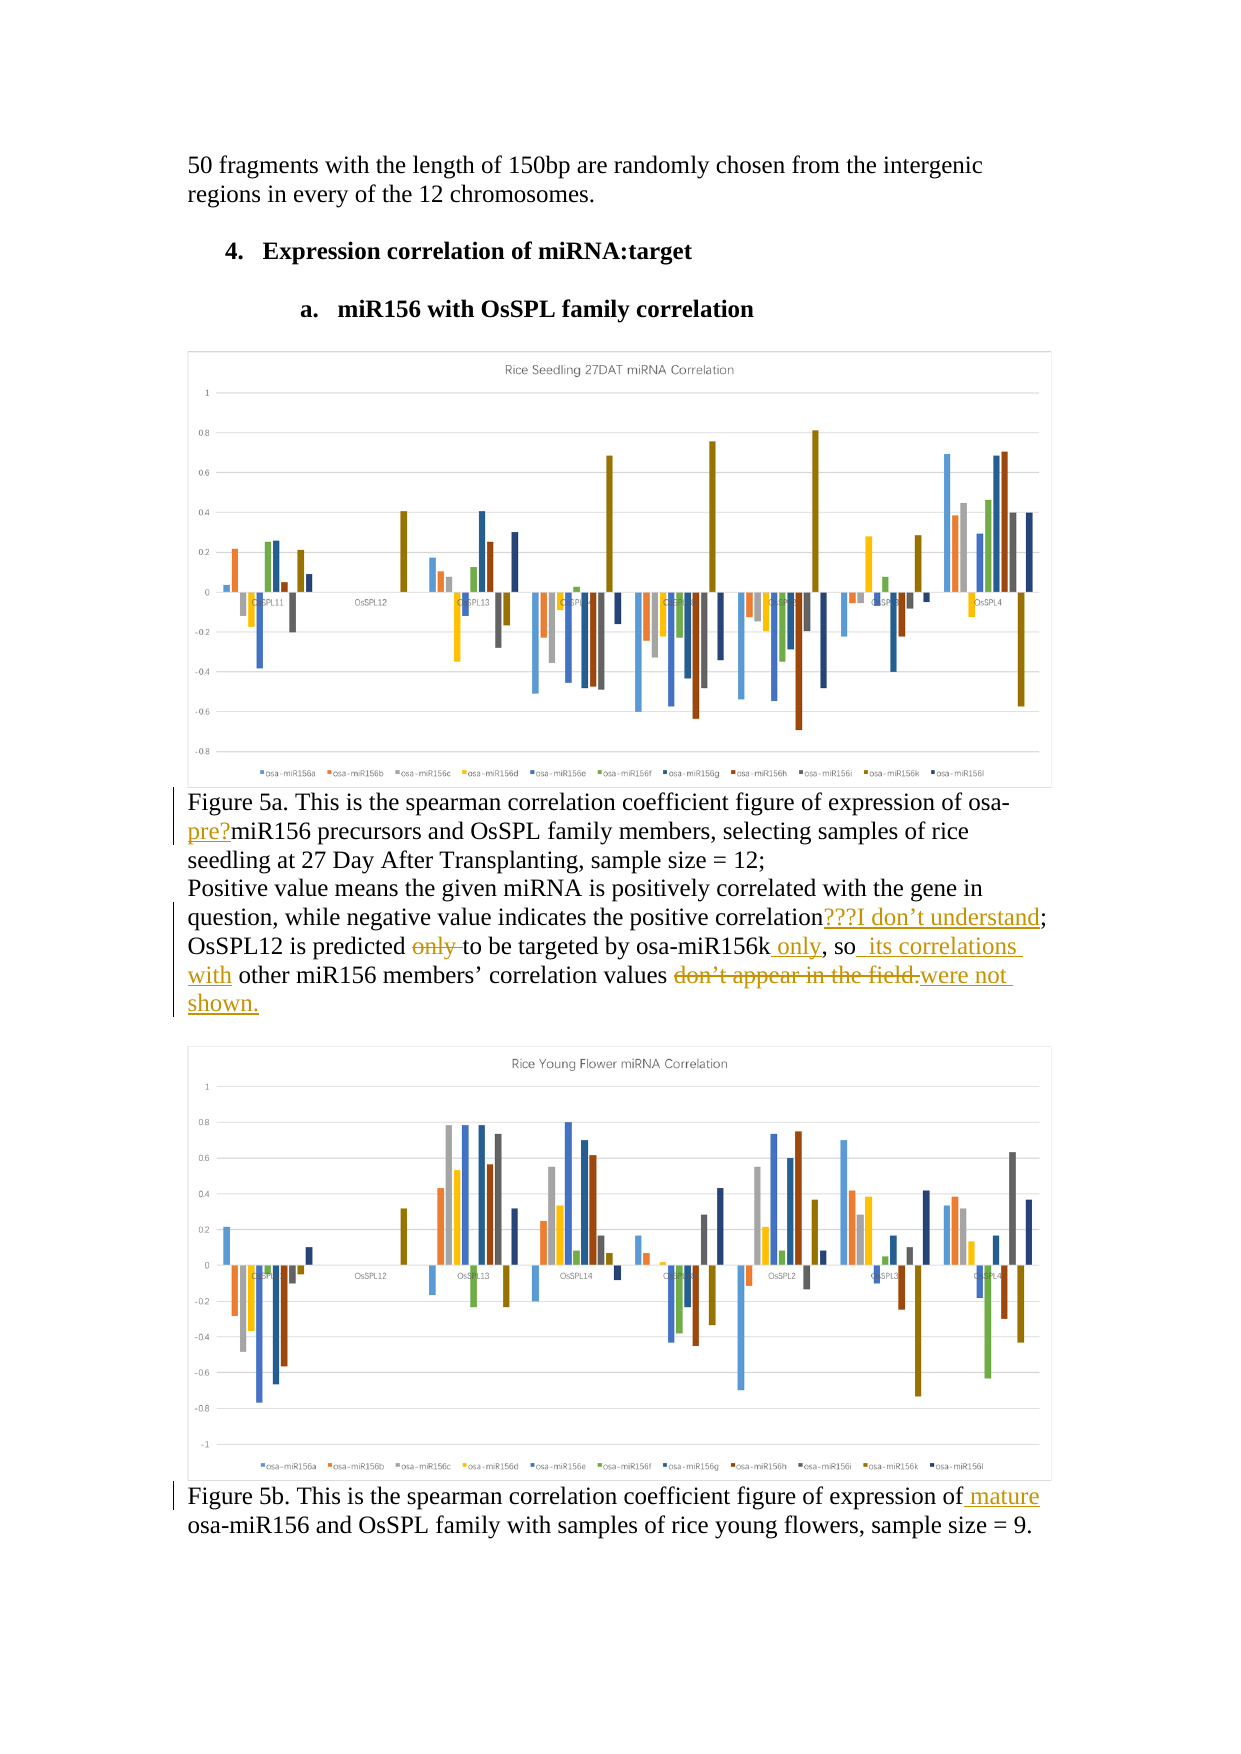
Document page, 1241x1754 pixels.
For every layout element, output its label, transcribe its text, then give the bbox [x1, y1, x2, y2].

picture [187, 1046, 1052, 1481]
text Figure 5b. This is the spearman correlation coefficient figure of expression of osa-miR156 and OsSPL family with samples of rice young flowers, sample size = 9. [187, 1481, 1053, 1538]
text Figure 5a. This is the spearman correlation coefficient figure of expression of osa-miR156 precursors and OsSPL family members, selecting samples of rice seedling at 27 Day After Transplanting, sample size = 12; [187, 787, 1053, 873]
list Expression correlation of miRNA:target [225, 236, 1053, 265]
list miR156 with OsSPL family correlation [300, 294, 1053, 322]
text 50 fragments with the length of 150bp are randomly chosen from the intergenic regions in every of the 12 chromosomes. [187, 150, 1053, 207]
picture [187, 351, 1052, 788]
text OsSPL12 is predicted to be targeted by osa-miR156k, so other miR156 members’ correlation values [187, 931, 1053, 1017]
text Positive value means the given miRNA is positively correlated with the gene in question, while negative value indicates the positive correlation; [187, 873, 1053, 931]
